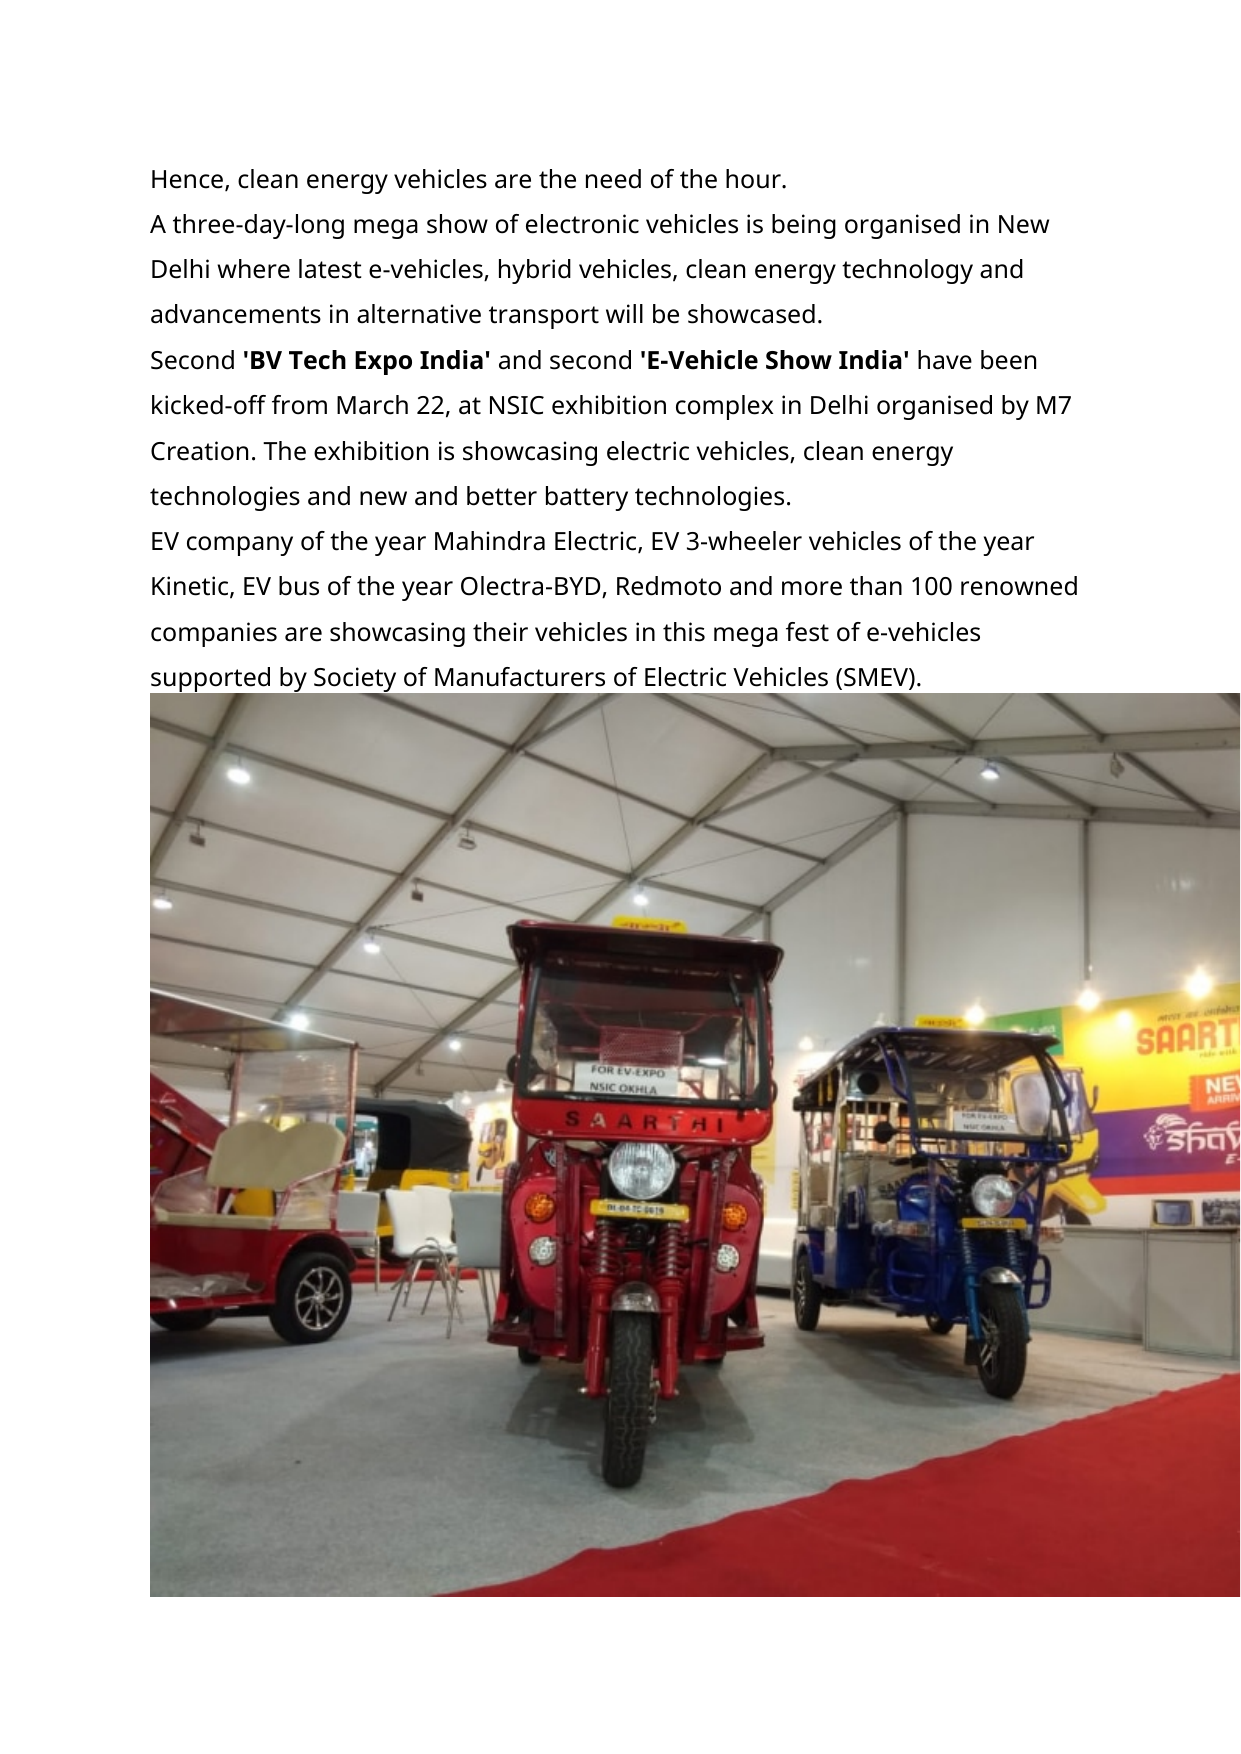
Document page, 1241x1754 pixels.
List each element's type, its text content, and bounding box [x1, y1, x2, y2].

text Hence, clean energy vehicles are the need of the hour. [150, 150, 1090, 195]
text Second 'BV Tech Expo India' and second 'E-Vehicle Show India' have been kicked-off from March 22, at NSIC exhibition complex in Delhi organised by M7 Creation. The exhibition is showcasing electric vehicles, clean energy technologies and new and better battery technologies. [150, 331, 1090, 512]
text A three-day-long mega show of electronic vehicles is being organised in New Delhi where latest e-vehicles, hybrid vehicles, clean energy technology and advancements in alternative transport will be showcased. [150, 195, 1090, 331]
text EV company of the year Mahindra Electric, EV 3-wheeler vehicles of the year Kinetic, EV bus of the year Olectra-BYD, Redmoto and more than 100 renowned companies are showcasing their vehicles in this mega fest of e-vehicles supported by Society of Manufacturers of Electric Vehicles (SMEV). [150, 512, 1090, 693]
picture [150, 693, 1241, 1597]
